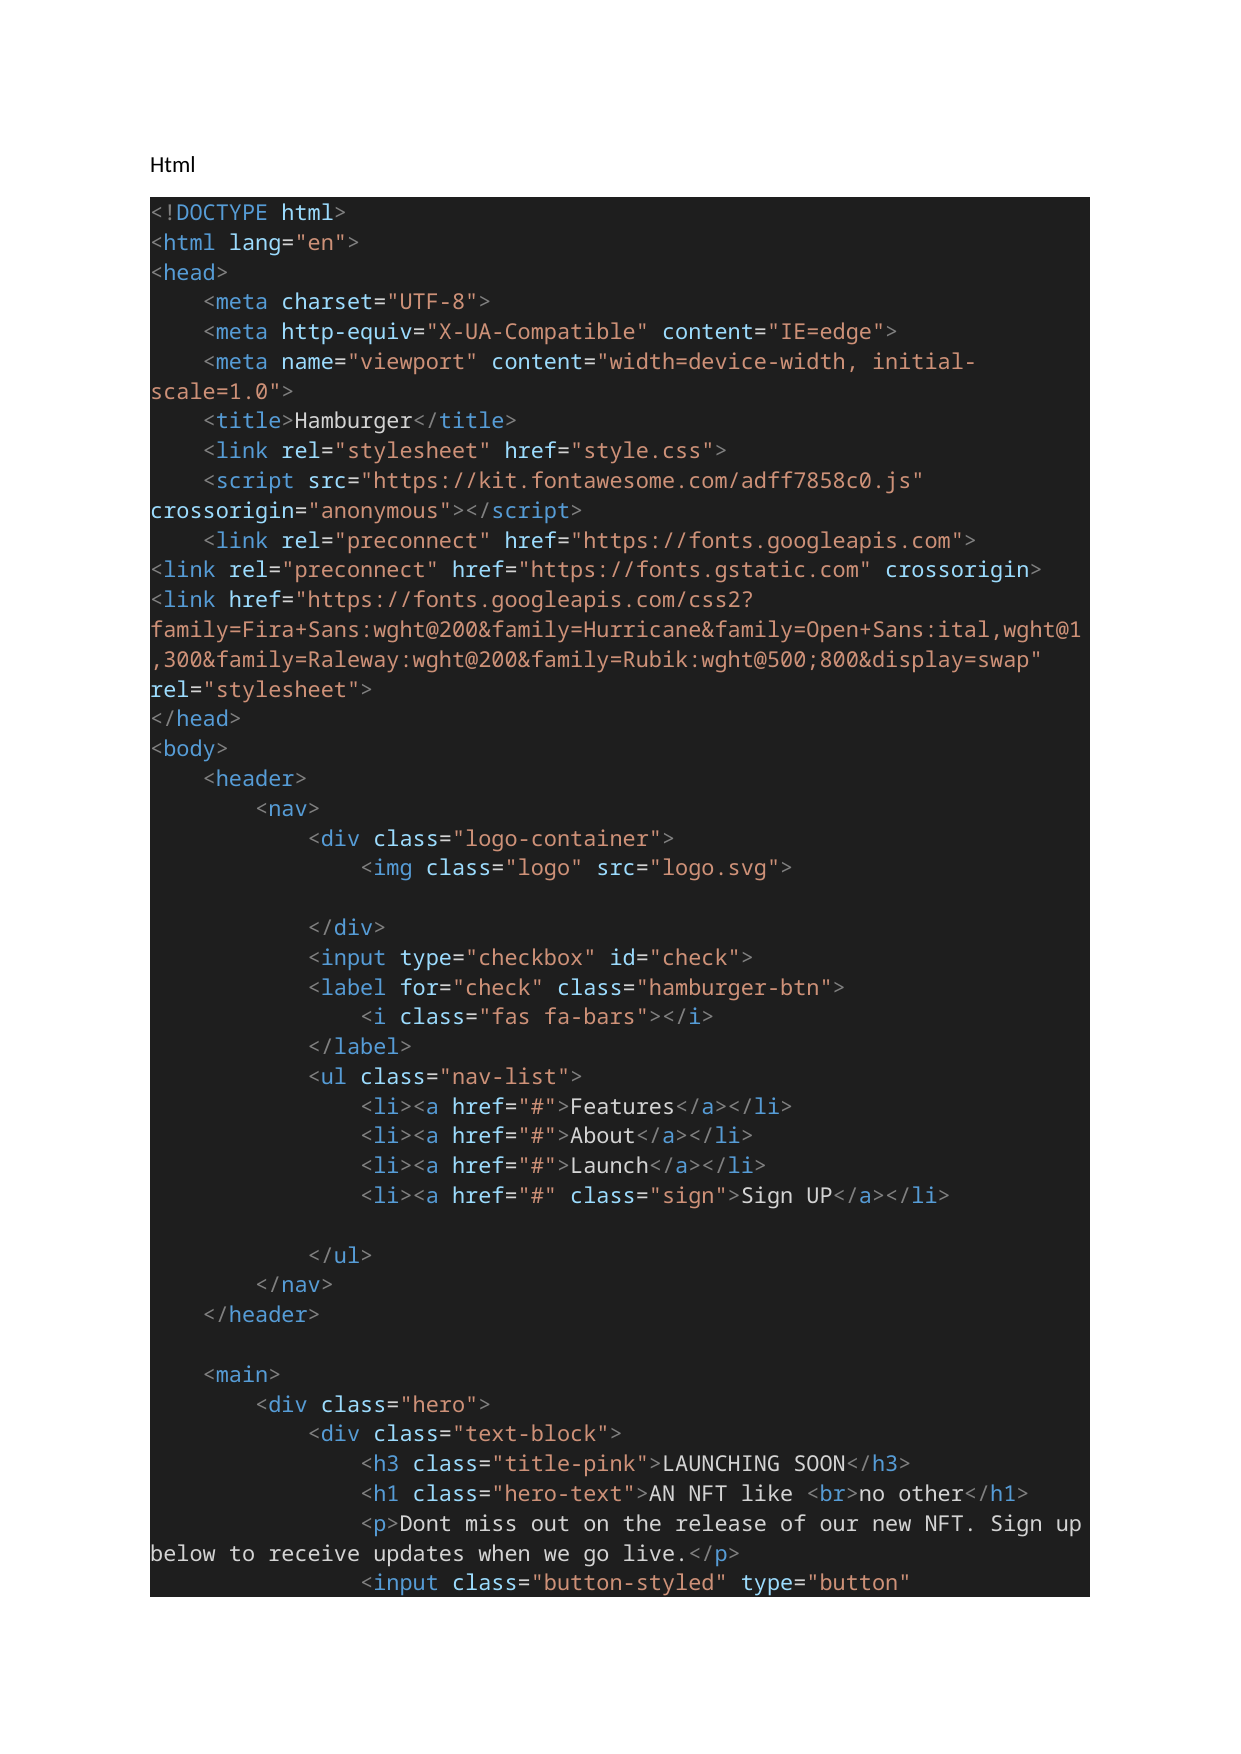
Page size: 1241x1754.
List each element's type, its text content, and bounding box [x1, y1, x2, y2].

text </label> [150, 1031, 1090, 1061]
text </header> [150, 1299, 1090, 1329]
text </ul> [150, 1239, 1090, 1269]
text <head> [150, 256, 1090, 286]
text <link rel="preconnect" href="https://fonts.gstatic.com" crossorigin> [150, 554, 1090, 584]
text <i class="fas fa-bars"></i> [150, 1001, 1090, 1031]
text <li><a href="#" class="sign">Sign UP</a></li> [150, 1180, 1090, 1210]
text <nav> [150, 793, 1090, 822]
text <li><a href="#">About</a></li> [150, 1120, 1090, 1150]
text </head> [150, 703, 1090, 733]
text <link href="https://fonts.googleapis.com/css2?family=Fira+Sans:wght@200&family=Hurricane&family=Open+Sans:ital,wght@1,300&family=Raleway:wght@200&family=Rubik:wght@500;800&display=swap" rel="stylesheet"> [150, 584, 1090, 703]
text <p>Dont miss out on the release of our new NFT. Sign up below to receive updates when we go live.</p> [150, 1508, 1090, 1567]
text <input type="checkbox" id="check"> [150, 942, 1090, 971]
text </div> [150, 912, 1090, 942]
text <h1 class="hero-text">AN NFT like <br>no other</h1> [150, 1478, 1090, 1508]
text <body> [150, 733, 1090, 763]
text <input class="button-styled" type="button" [150, 1567, 1090, 1597]
text <li><a href="#">Features</a></li> [150, 1091, 1090, 1120]
text <script src="https://kit.fontawesome.com/adff7858c0.js" crossorigin="anonymous"></script> [150, 465, 1090, 524]
text <!DOCTYPE html> [150, 197, 1090, 227]
text <div class="hero"> [150, 1388, 1090, 1418]
text <meta charset="UTF-8"> [150, 286, 1090, 316]
text Html [150, 150, 1090, 178]
text <ul class="nav-list"> [150, 1061, 1090, 1091]
text <label for="check" class="hamburger-btn"> [150, 971, 1090, 1001]
text <img class="logo" src="logo.svg"> [150, 852, 1090, 882]
text <h3 class="title-pink">LAUNCHING SOON</h3> [150, 1448, 1090, 1478]
text <main> [150, 1359, 1090, 1388]
text <title>Hamburger</title> [150, 405, 1090, 435]
text <div class="text-block"> [150, 1418, 1090, 1448]
text </nav> [150, 1269, 1090, 1299]
text <html lang="en"> [150, 227, 1090, 256]
text <div class="logo-container"> [150, 822, 1090, 852]
text <link rel="preconnect" href="https://fonts.googleapis.com"> [150, 524, 1090, 554]
text <header> [150, 763, 1090, 793]
text <li><a href="#">Launch</a></li> [150, 1150, 1090, 1180]
text <meta name="viewport" content="width=device-width, initial-scale=1.0"> [150, 346, 1090, 405]
text <meta http-equiv="X-UA-Compatible" content="IE=edge"> [150, 316, 1090, 346]
text <link rel="stylesheet" href="style.css"> [150, 435, 1090, 465]
